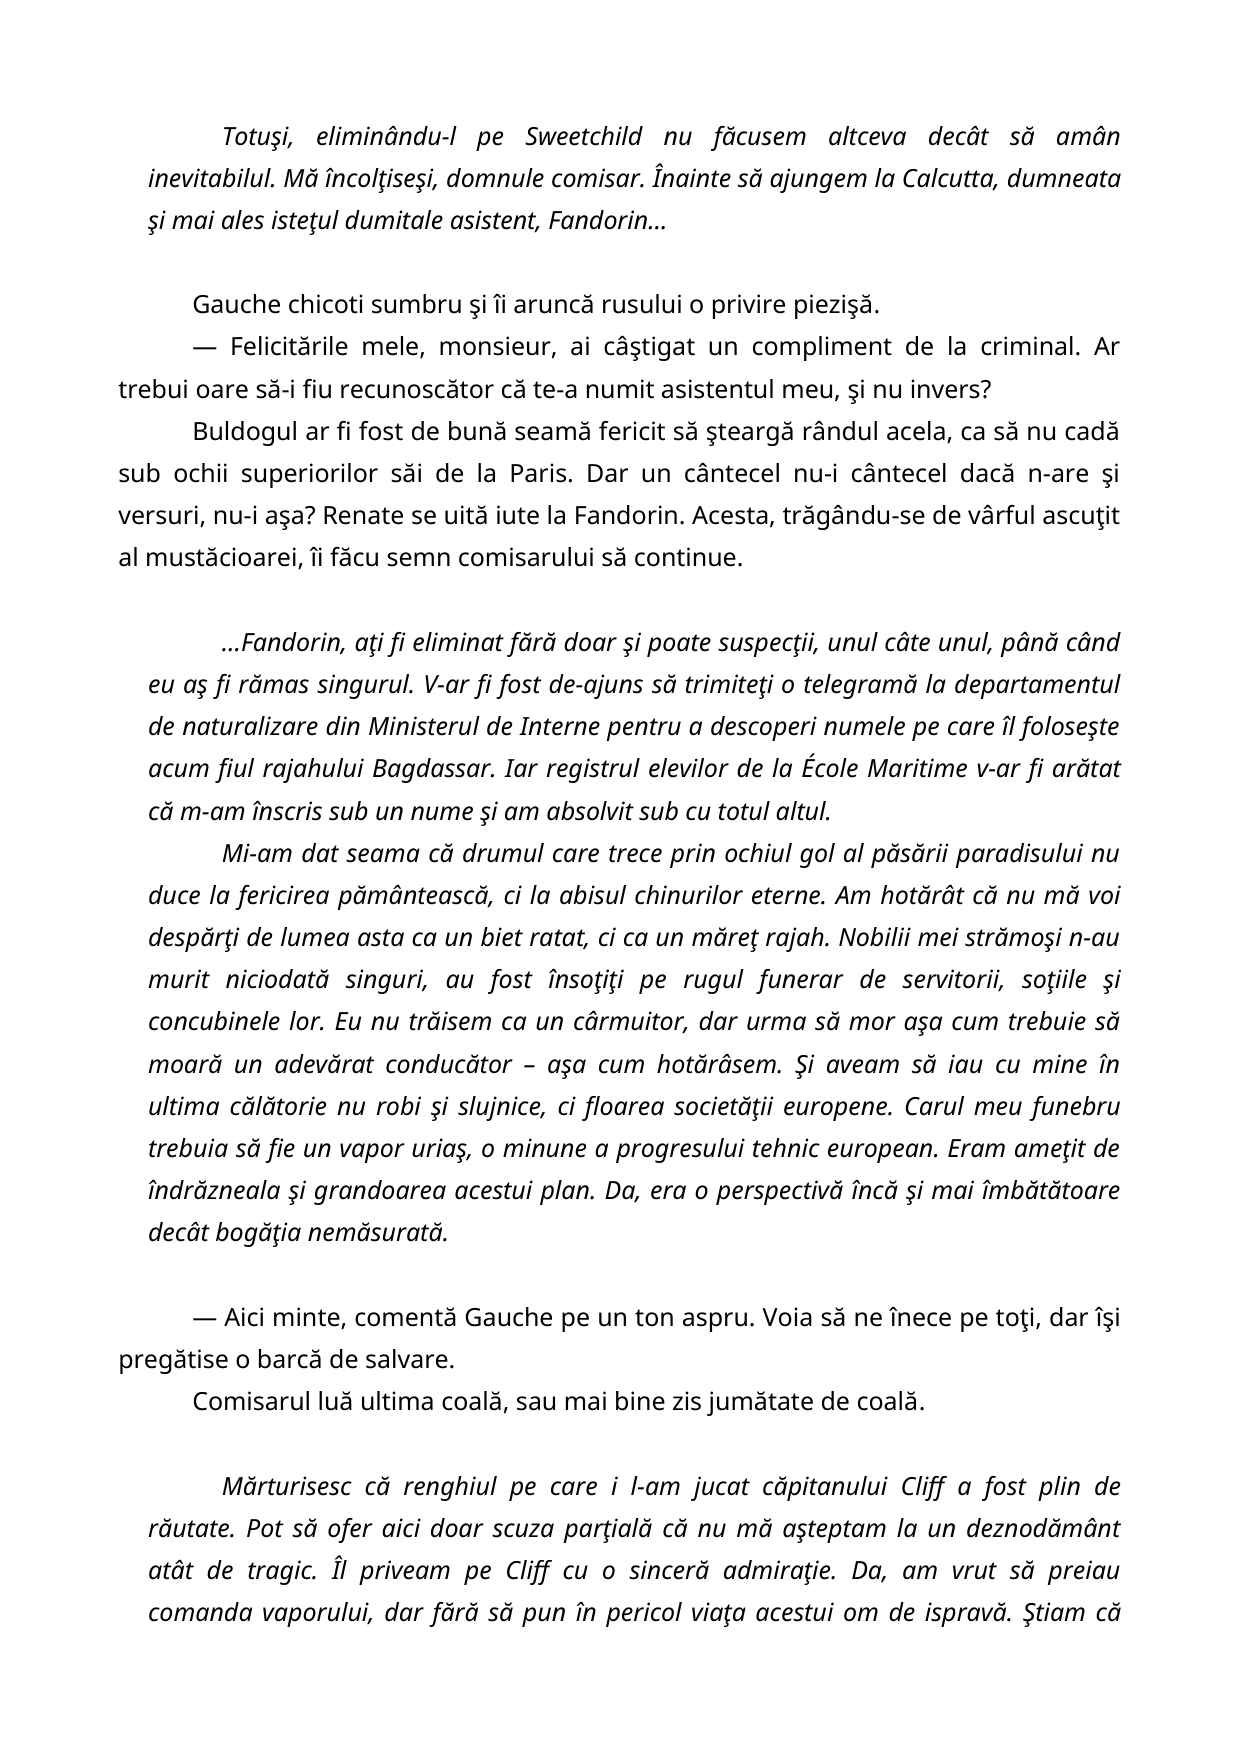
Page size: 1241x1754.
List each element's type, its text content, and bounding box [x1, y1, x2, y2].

text Gauche chicoti sumbru şi îi aruncă rusului o privire piezişă. [118, 287, 1122, 321]
text Comisarul luă ultima coală, sau mai bine zis jumătate de coală. [118, 1384, 1122, 1418]
text Totuşi, eliminându-l pe Sweetchild nu făcusem altceva decât să amân inevitabilul. Mă încolţiseşi, domnule comisar. Înainte să ajungem la Calcutta, dumneata şi mai ales isteţul dumitale asistent, Fandorin… [148, 118, 1122, 237]
text — Aici minte, comentă Gauche pe un ton aspru. Voia să ne înece pe toţi, dar îşi pregătise o barcă de salvare. [118, 1299, 1122, 1376]
text Buldogul ar fi fost de bună seamă fericit să şteargă rândul acela, ca să nu cadă sub ochii superiorilor săi de la Paris. Dar un cântecel nu-i cântecel dacă n-are şi versuri, nu-i aşa? Renate se uită iute la Fandorin. Acesta, trăgându-se de vârful ascuţit al mustăcioarei, îi făcu semn comisarului să continue. [118, 413, 1122, 574]
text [148, 1468, 1122, 1629]
text — Felicitările mele, monsieur, ai câştigat un compliment de la criminal. Ar trebui oare să-i fiu recunoscător că te-a numit asistentul meu, şi nu invers? [118, 329, 1122, 405]
text …Fandorin, aţi fi eliminat fără doar şi poate suspecţii, unul câte unul, până când eu aş fi rămas singurul. V-ar fi fost de-ajuns să trimiteţi o telegramă la departamentul de naturalizare din Ministerul de Interne pentru a descoperi numele pe care îl foloseşte acum fiul rajahului Bagdassar. Iar registrul elevilor de la École Maritime v-ar fi arătat că m-am înscris sub un nume şi am absolvit sub cu totul altul. [148, 624, 1122, 827]
text Mi-am dat seama că drumul care trece prin ochiul gol al păsării paradisului nu duce la fericirea pământească, ci la abisul chinurilor eterne. Am hotărât că nu mă voi despărţi de lumea asta ca un biet ratat, ci ca un măreţ rajah. Nobilii mei strămoşi n-au murit niciodată singuri, au fost însoţiţi pe rugul funerar de servitorii, soţiile şi concubinele lor. Eu nu trăisem ca un cârmuitor, dar urma să mor aşa cum trebuie să moară un adevărat conducător – aşa cum hotărâsem. Şi aveam să iau cu mine în ultima călătorie nu robi şi slujnice, ci floarea societăţii europene. Carul meu funebru trebuia să fie un vapor uriaş, o minune a progresului tehnic european. Eram ameţit de îndrăzneala şi grandoarea acestui plan. Da, era o perspectivă încă şi mai îmbătătoare decât bogăţia nemăsurată. [148, 835, 1122, 1249]
